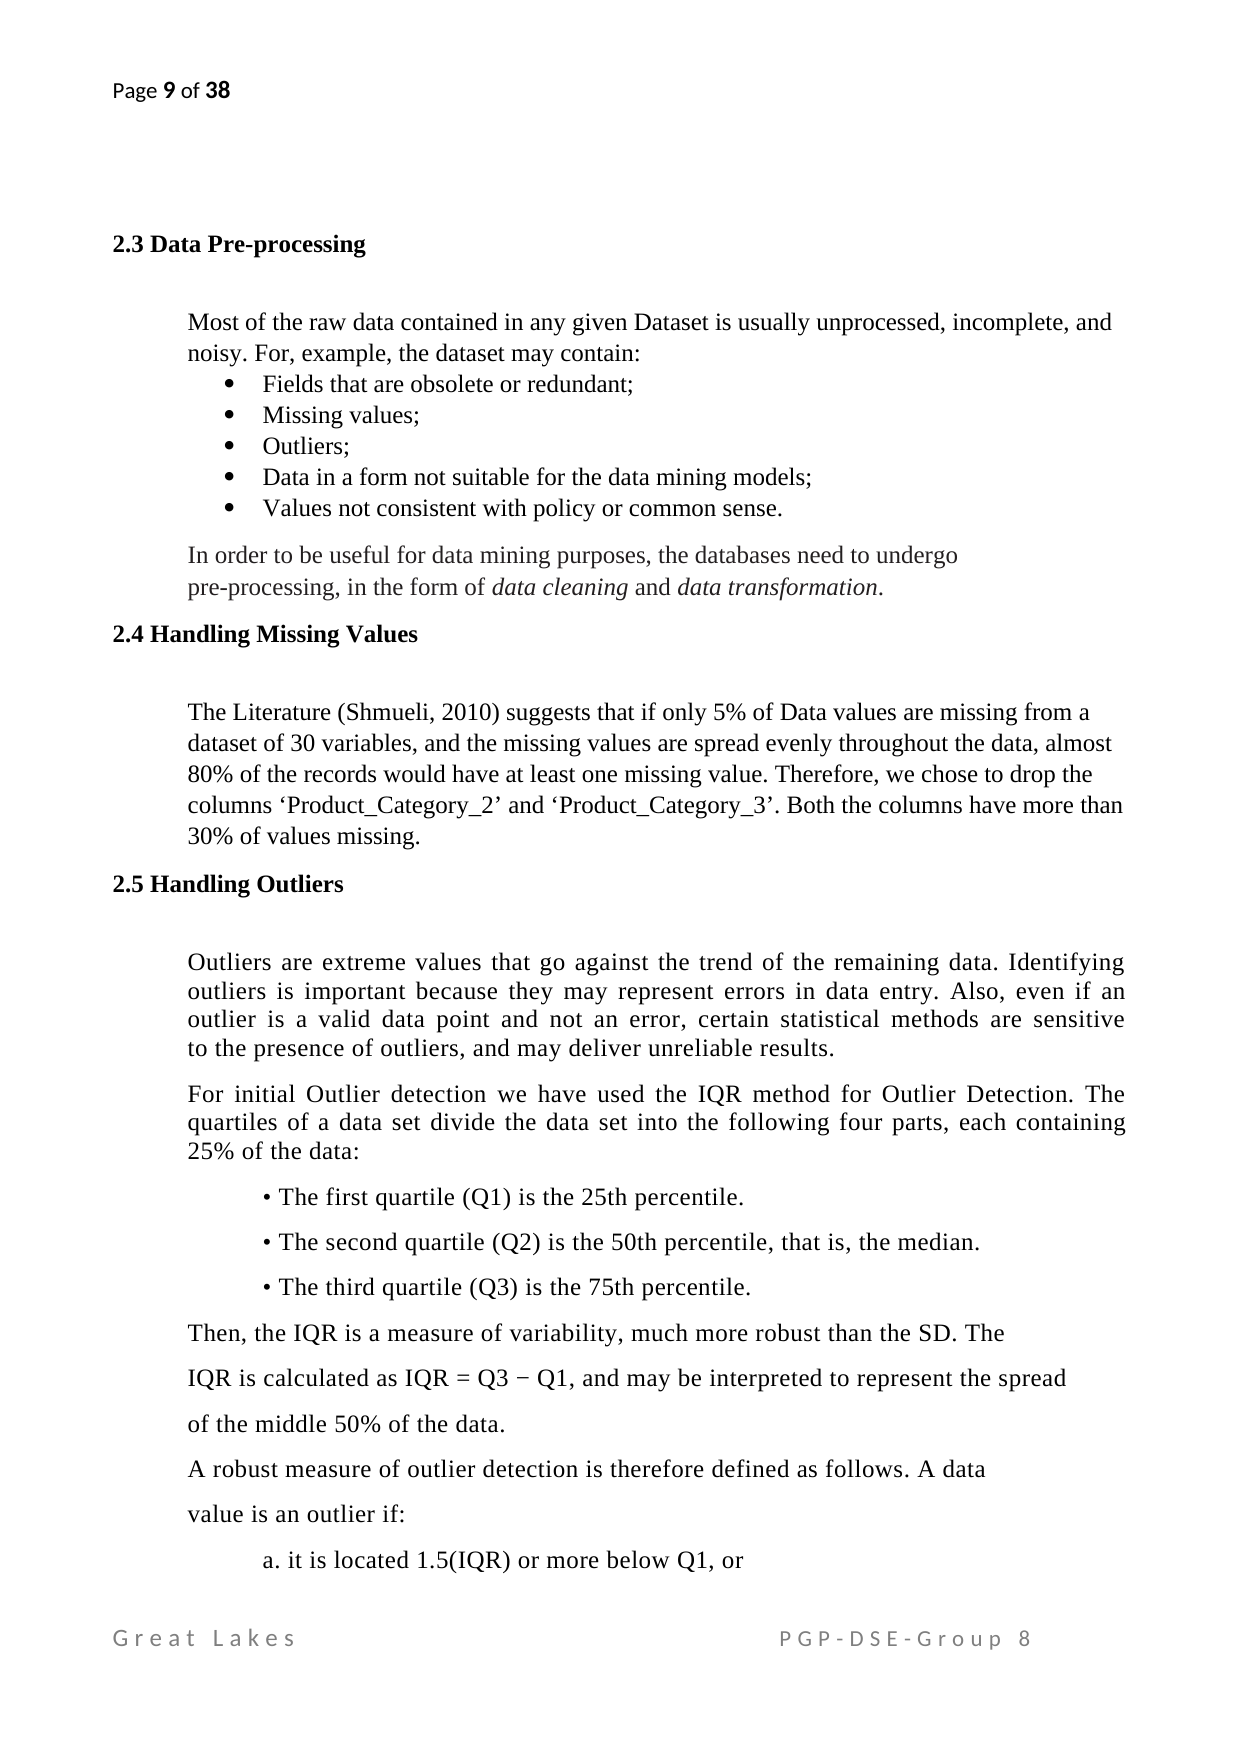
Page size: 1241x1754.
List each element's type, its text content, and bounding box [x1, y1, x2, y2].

list Values not consistent with policy or common sense. [225, 493, 1128, 522]
text value is an outlier if: [187, 1499, 1128, 1528]
list Outliers; [225, 431, 1128, 459]
text of the middle 50% of the data. [187, 1409, 1128, 1437]
subtitle 2.4 Handling Missing Values [112, 619, 1128, 648]
subtitle 2.3 Data Pre-processing [112, 229, 1128, 257]
text Then, the IQR is a measure of variability, much more robust than the SD. The [187, 1318, 1128, 1347]
subtitle 2.5 Handling Outliers [112, 869, 1128, 898]
list Most of the raw data contained in any given Dataset is usually unprocessed, incomplete, and noisy. For, example, the dataset may contain: [187, 307, 1128, 366]
text • The second quartile (Q2) is the 50th percentile, that is, the median. [187, 1227, 1128, 1256]
text In order to be useful for data mining purposes, the databases need to undergo pre-processing, in the form of data cleaning and data transformation. [187, 541, 1128, 600]
list Missing values; [225, 400, 1128, 428]
text Outliers are extreme values that go against the trend of the remaining data. Identifying outliers is important because they may represent errors in data entry. Also, even if an outlier is a valid data point and not an error, certain statistical methods are sensitive to the presence of outliers, and may deliver unreliable results. [187, 947, 1128, 1062]
text The Literature (Shmueli, 2010) suggests that if only 5% of Data values are missing from a dataset of 30 variables, and the missing values are spread evenly throughout the data, almost 80% of the records would have at least one missing value. Therefore, we chose to drop the columns ‘Product_Category_2’ and ‘Product_Category_3’. Both the columns have more than 30% of values missing. [187, 697, 1128, 850]
text a. it is located 1.5(IQR) or more below Q1, or [187, 1545, 1128, 1574]
list Fields that are obsolete or redundant; [225, 369, 1128, 397]
text For initial Outlier detection we have used the IQR method for Outlier Detection. The quartiles of a data set divide the data set into the following four parts, each containing 25% of the data: [187, 1079, 1128, 1165]
text • The third quartile (Q3) is the 75th percentile. [187, 1272, 1128, 1301]
text • The first quartile (Q1) is the 25th percentile. [187, 1182, 1128, 1210]
text A robust measure of outlier detection is therefore defined as follows. A data [187, 1454, 1128, 1483]
text IQR is calculated as IQR = Q3 − Q1, and may be interpreted to represent the spread [187, 1363, 1128, 1392]
list Data in a form not suitable for the data mining models; [225, 462, 1128, 491]
